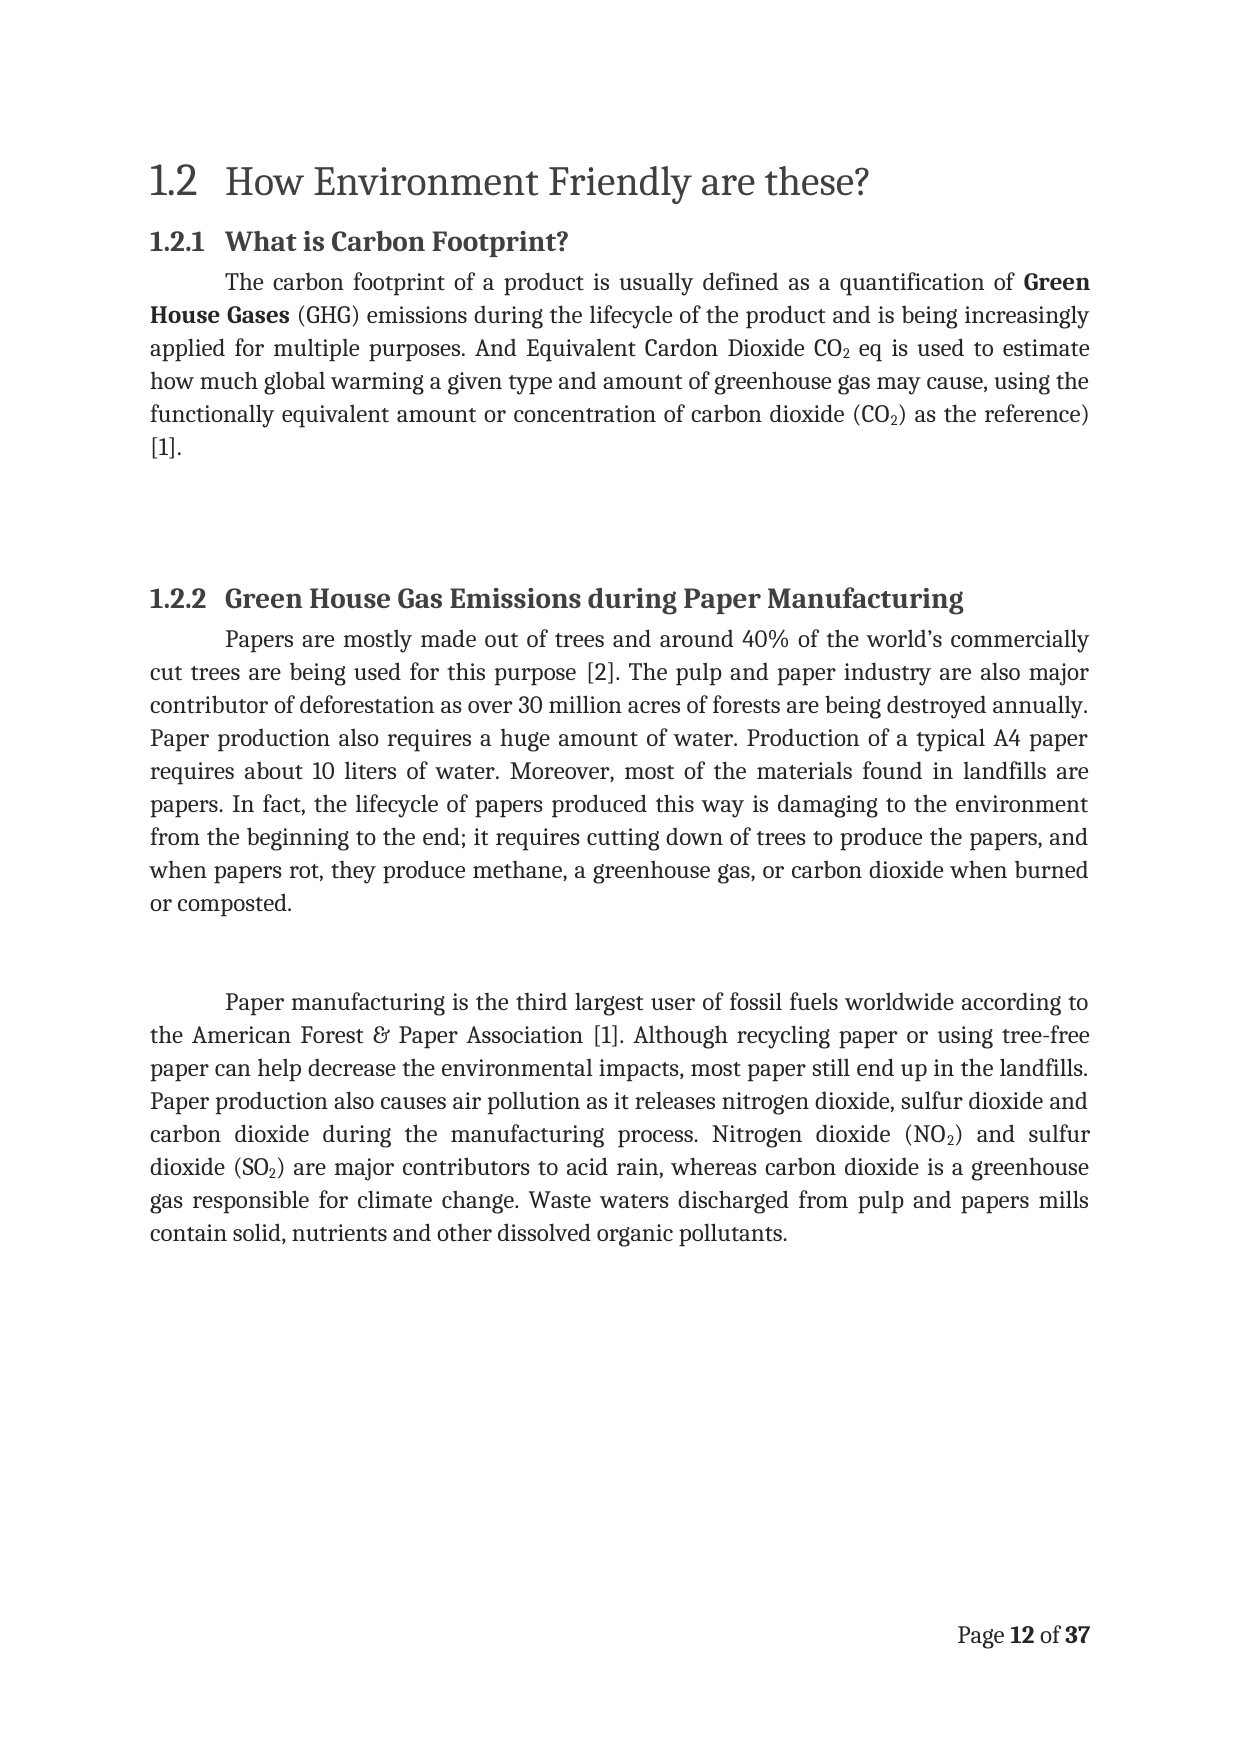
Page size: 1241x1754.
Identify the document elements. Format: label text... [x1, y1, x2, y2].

text The carbon footprint of a product is usually defined as a quantification of Green House Gases (GHG) emissions during the lifecycle of the product and is being increasingly applied for multiple purposes. And Equivalent Cardon Dioxide CO2 eq is used to estimate how much global warming a given type and amount of greenhouse gas may cause, using the functionally equivalent amount or concentration of carbon dioxide (CO2) as the reference). [150, 268, 1090, 462]
text Papers are mostly made out of trees and around 40% of the world’s commercially cut trees are being used for this purpose. The pulp and paper industry are also major contributor of deforestation as over 30 million acres of forests are being destroyed annually. Paper production also requires a huge amount of water. Production of a typical A4 paper requires about 10 liters of water. Moreover, most of the materials found in landfills are papers. In fact, the lifecycle of papers produced this way is damaging to the environment from the beginning to the end; it requires cutting down of trees to produce the papers, and when papers rot, they produce methane, a greenhouse gas, or carbon dioxide when burned or composted. [150, 625, 1090, 918]
text Paper manufacturing is the third largest user of fossil fuels worldwide according to the American Forest & Paper Association. Although recycling paper or using tree-free paper can help decrease the environmental impacts, most paper still end up in the landfills. Paper production also causes air pollution as it releases nitrogen dioxide, sulfur dioxide and carbon dioxide during the manufacturing process. Nitrogen dioxide (NO2) and sulfur dioxide (SO2) are major contributors to acid rain, whereas carbon dioxide is a greenhouse gas responsible for climate change. Waste waters discharged from pulp and papers mills contain solid, nutrients and other dissolved organic pollutants. [150, 988, 1090, 1248]
subtitle What is Carbon Footprint? [150, 225, 1090, 259]
subtitle How Environment Friendly are these? [150, 154, 1090, 207]
subtitle Green House Gas Emissions during Paper Manufacturing [150, 582, 1090, 616]
